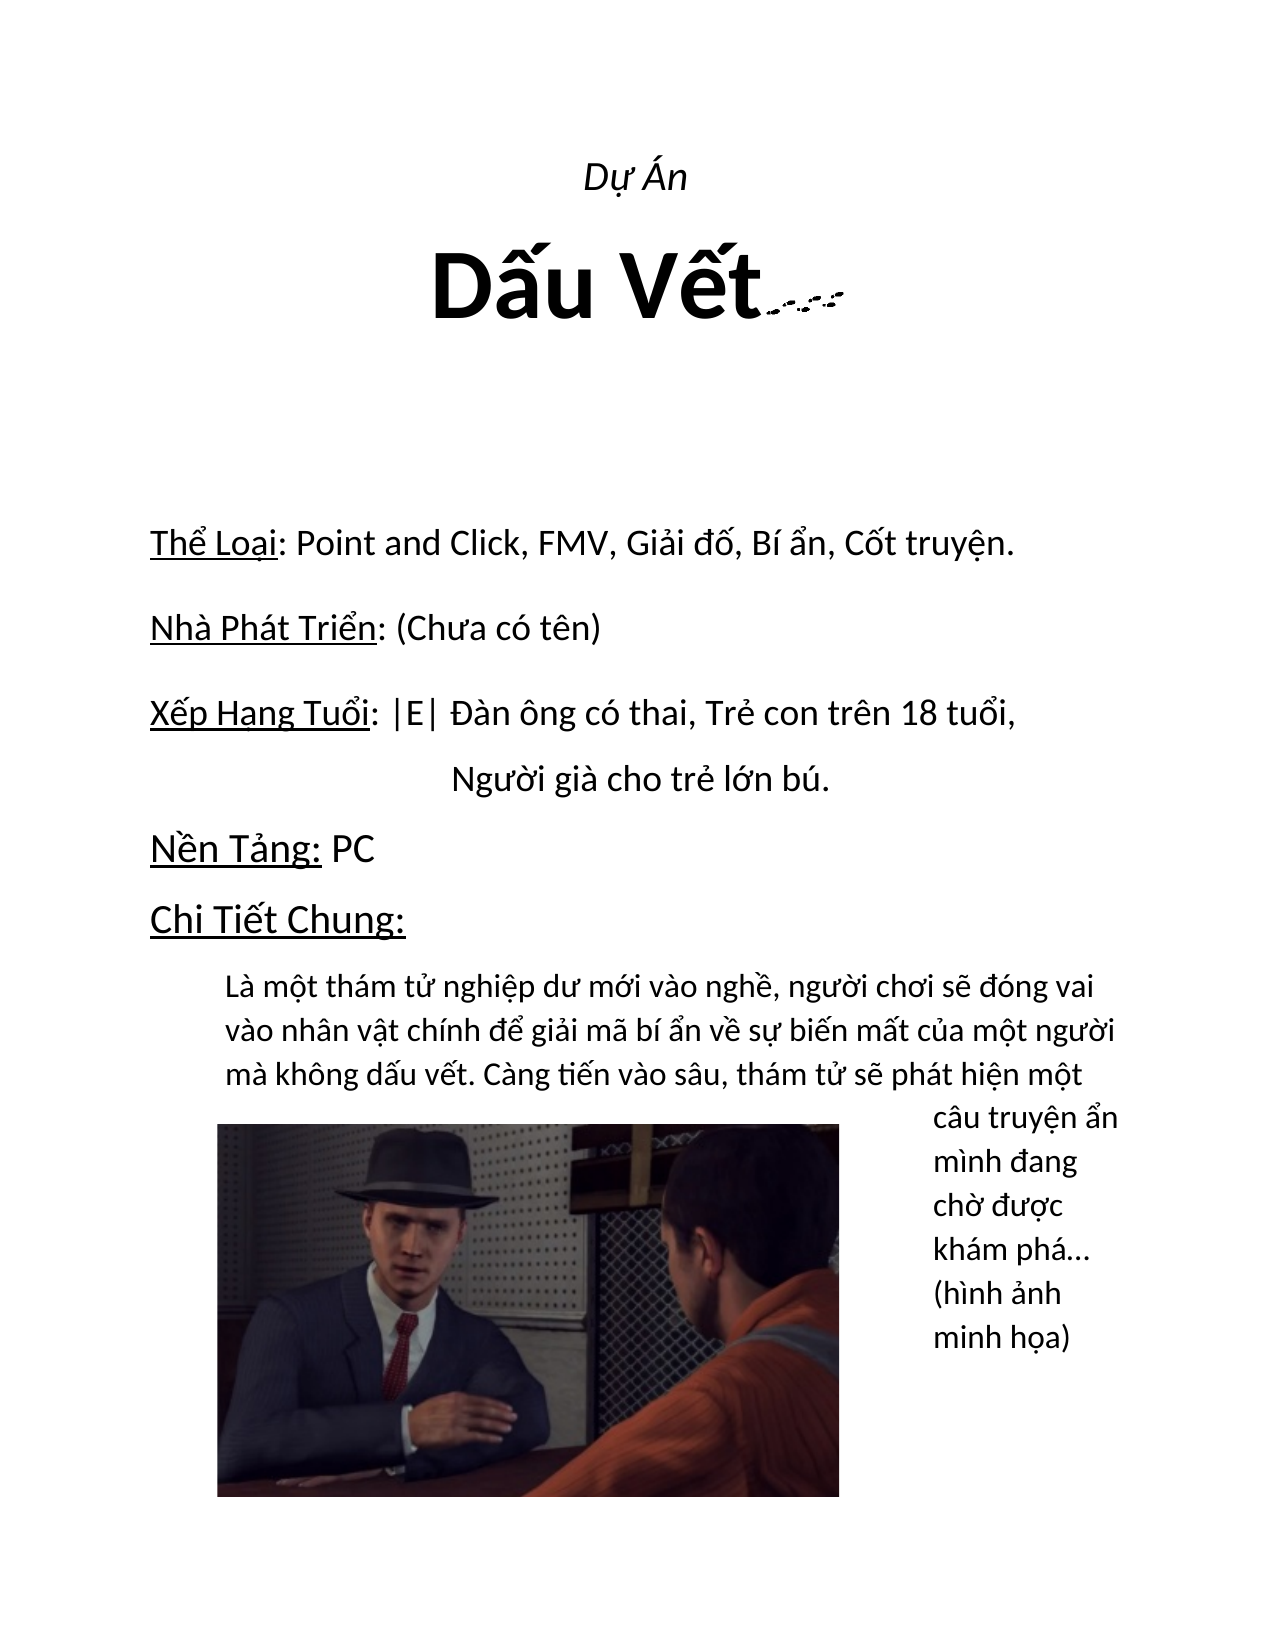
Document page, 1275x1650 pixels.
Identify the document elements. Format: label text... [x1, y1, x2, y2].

text Nhà Phát Triển: (Chưa có tên) [150, 604, 1125, 650]
text Dấu Vết [150, 222, 1125, 344]
text Là một thám tử nghiệp dư mới vào nghề, người chơi sẽ đóng vai vào nhân vật chính để giải mã bí ẩn về sự biến mất của một người mà không dấu vết. Càng tiến vào sâu, thám tử sẽ phát hiện một câu truyện ẩn mình đang chờ được khám phá…(hình ảnh minh họa) [225, 965, 1125, 1357]
text Chi Tiết Chung: [150, 893, 1125, 944]
text Người già cho trẻ lớn bú. [150, 755, 1125, 801]
text Dự Án [150, 150, 1125, 201]
text Thể Loại: Point and Click, FMV, Giải đố, Bí ẩn, Cốt truyện. [150, 518, 1125, 564]
text Nền Tảng: PC [150, 822, 1125, 872]
picture [217, 1124, 840, 1497]
picture [763, 289, 845, 319]
text Xếp Hạng Tuổi: |E| Đàn ông có thai, Trẻ con trên 18 tuổi, [150, 689, 1125, 735]
